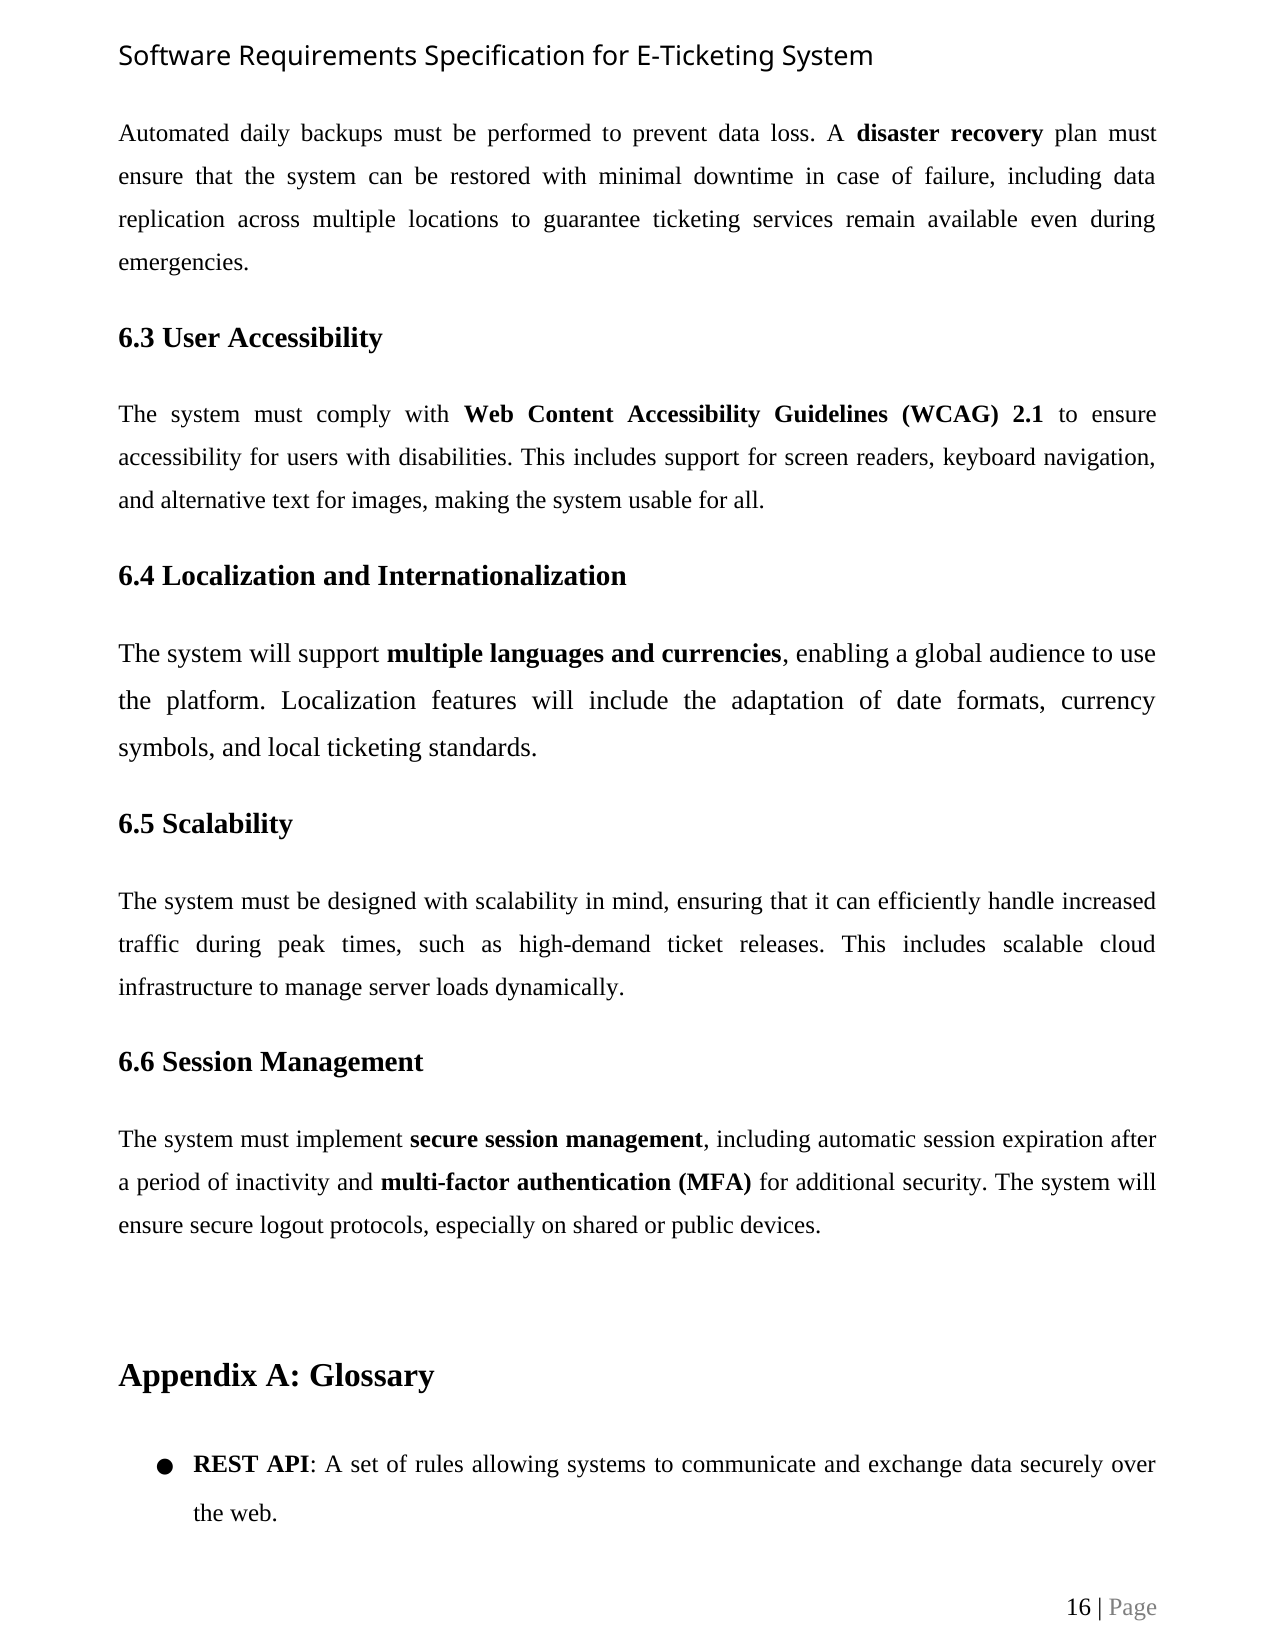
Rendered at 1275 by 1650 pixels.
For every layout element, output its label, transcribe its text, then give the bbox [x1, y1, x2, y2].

text The system must implement secure session management, including automatic session expiration after a period of inactivity and multi-factor authentication (MFA) for additional security. The system will ensure secure logout protocols, especially on shared or public devices. [118, 1124, 1157, 1239]
text The system must be designed with scalability in mind, ensuring that it can efficiently handle increased traffic during peak times, such as high-demand ticket releases. This includes scalable cloud infrastructure to manage server loads dynamically. [118, 886, 1157, 1001]
text Automated daily backups must be performed to prevent data loss. A disaster recovery plan must ensure that the system can be restored with minimal downtime in case of failure, including data replication across multiple locations to guarantee ticketing services remain available even during emergencies. [118, 118, 1157, 276]
text The system must comply with Web Content Accessibility Guidelines (WCAG) 2.1 to ensure accessibility for users with disabilities. This includes support for screen readers, keyboard navigation, and alternative text for images, making the system usable for all. [118, 399, 1157, 514]
text 6.4 Localization and Internationalization [118, 558, 1157, 591]
list REST API: A set of rules allowing systems to communicate and exchange data securely over the web. [156, 1441, 1157, 1527]
text 6.5 Scalability [118, 806, 1157, 840]
text 6.3 User Accessibility [118, 320, 1157, 353]
text The system will support multiple languages and currencies, enabling a global audience to use the platform. Localization features will include the adaptation of date formats, currency symbols, and local ticketing standards. [118, 637, 1157, 762]
text 6.6 Session Management [118, 1044, 1157, 1078]
text Appendix A: Glossary [118, 1355, 1157, 1393]
